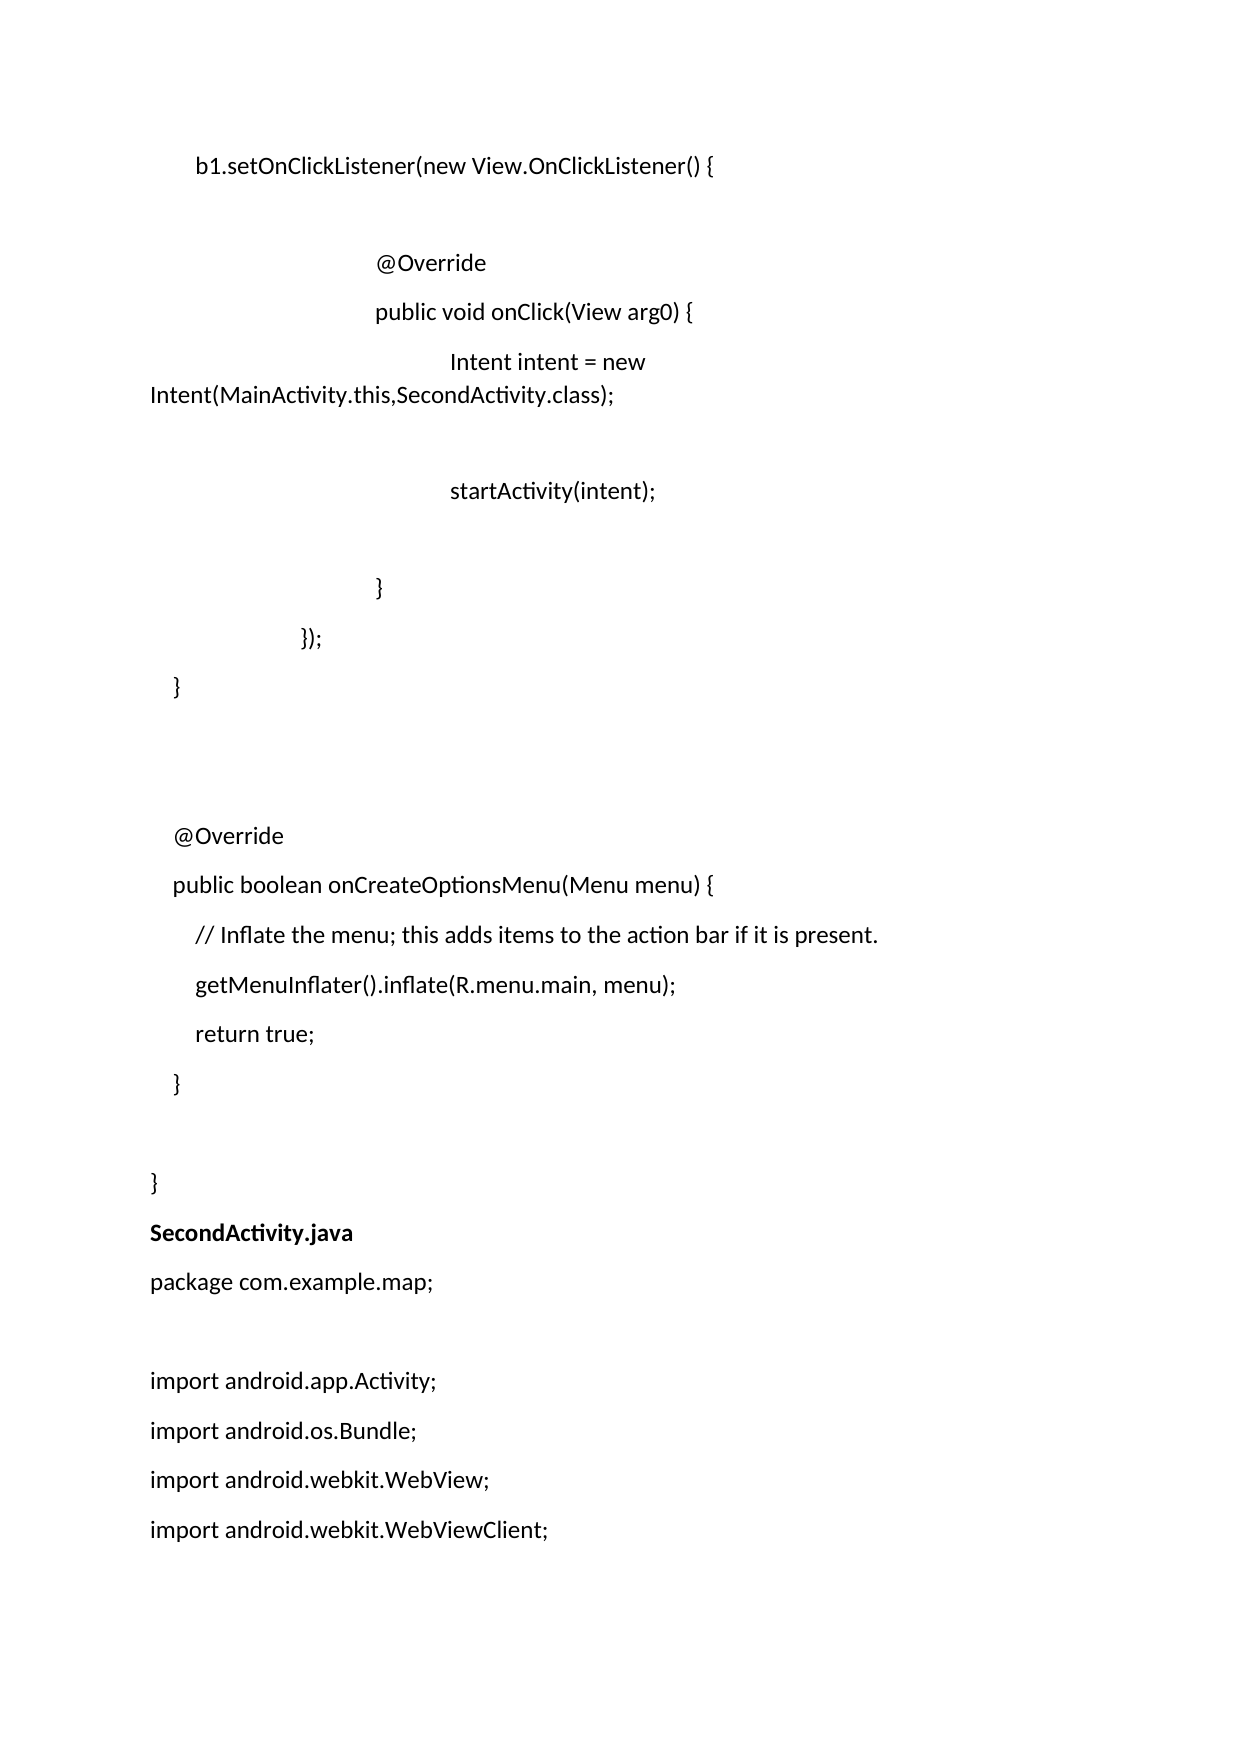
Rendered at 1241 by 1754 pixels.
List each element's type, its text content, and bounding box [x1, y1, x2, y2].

text import android.app.Activity; [150, 1365, 1090, 1396]
text startActivity(intent); [150, 475, 1090, 506]
text } [150, 671, 1090, 702]
text // Inflate the menu; this adds items to the action bar if it is present. [150, 919, 1090, 950]
text Intent intent = new Intent(MainActivity.this,SecondActivity.class); [150, 346, 1090, 409]
text public void onClick(View arg0) { [150, 296, 1090, 327]
text b1.setOnClickListener(new View.OnClickListener() { [150, 150, 1090, 181]
text package com.example.map; [150, 1266, 1090, 1297]
text SecondActivity.java [150, 1217, 1090, 1247]
text @Override [150, 247, 1090, 277]
text @Override [150, 820, 1090, 851]
text import android.os.Bundle; [150, 1415, 1090, 1446]
text } [150, 572, 1090, 603]
text } [150, 1167, 1090, 1198]
text import android.webkit.WebViewClient; [150, 1514, 1090, 1545]
text public boolean onCreateOptionsMenu(Menu menu) { [150, 869, 1090, 900]
text import android.webkit.WebView; [150, 1464, 1090, 1495]
text } [150, 1068, 1090, 1098]
text }); [150, 622, 1090, 652]
text getMenuInflater().inflate(R.menu.main, menu); [150, 969, 1090, 999]
text return true; [150, 1018, 1090, 1049]
